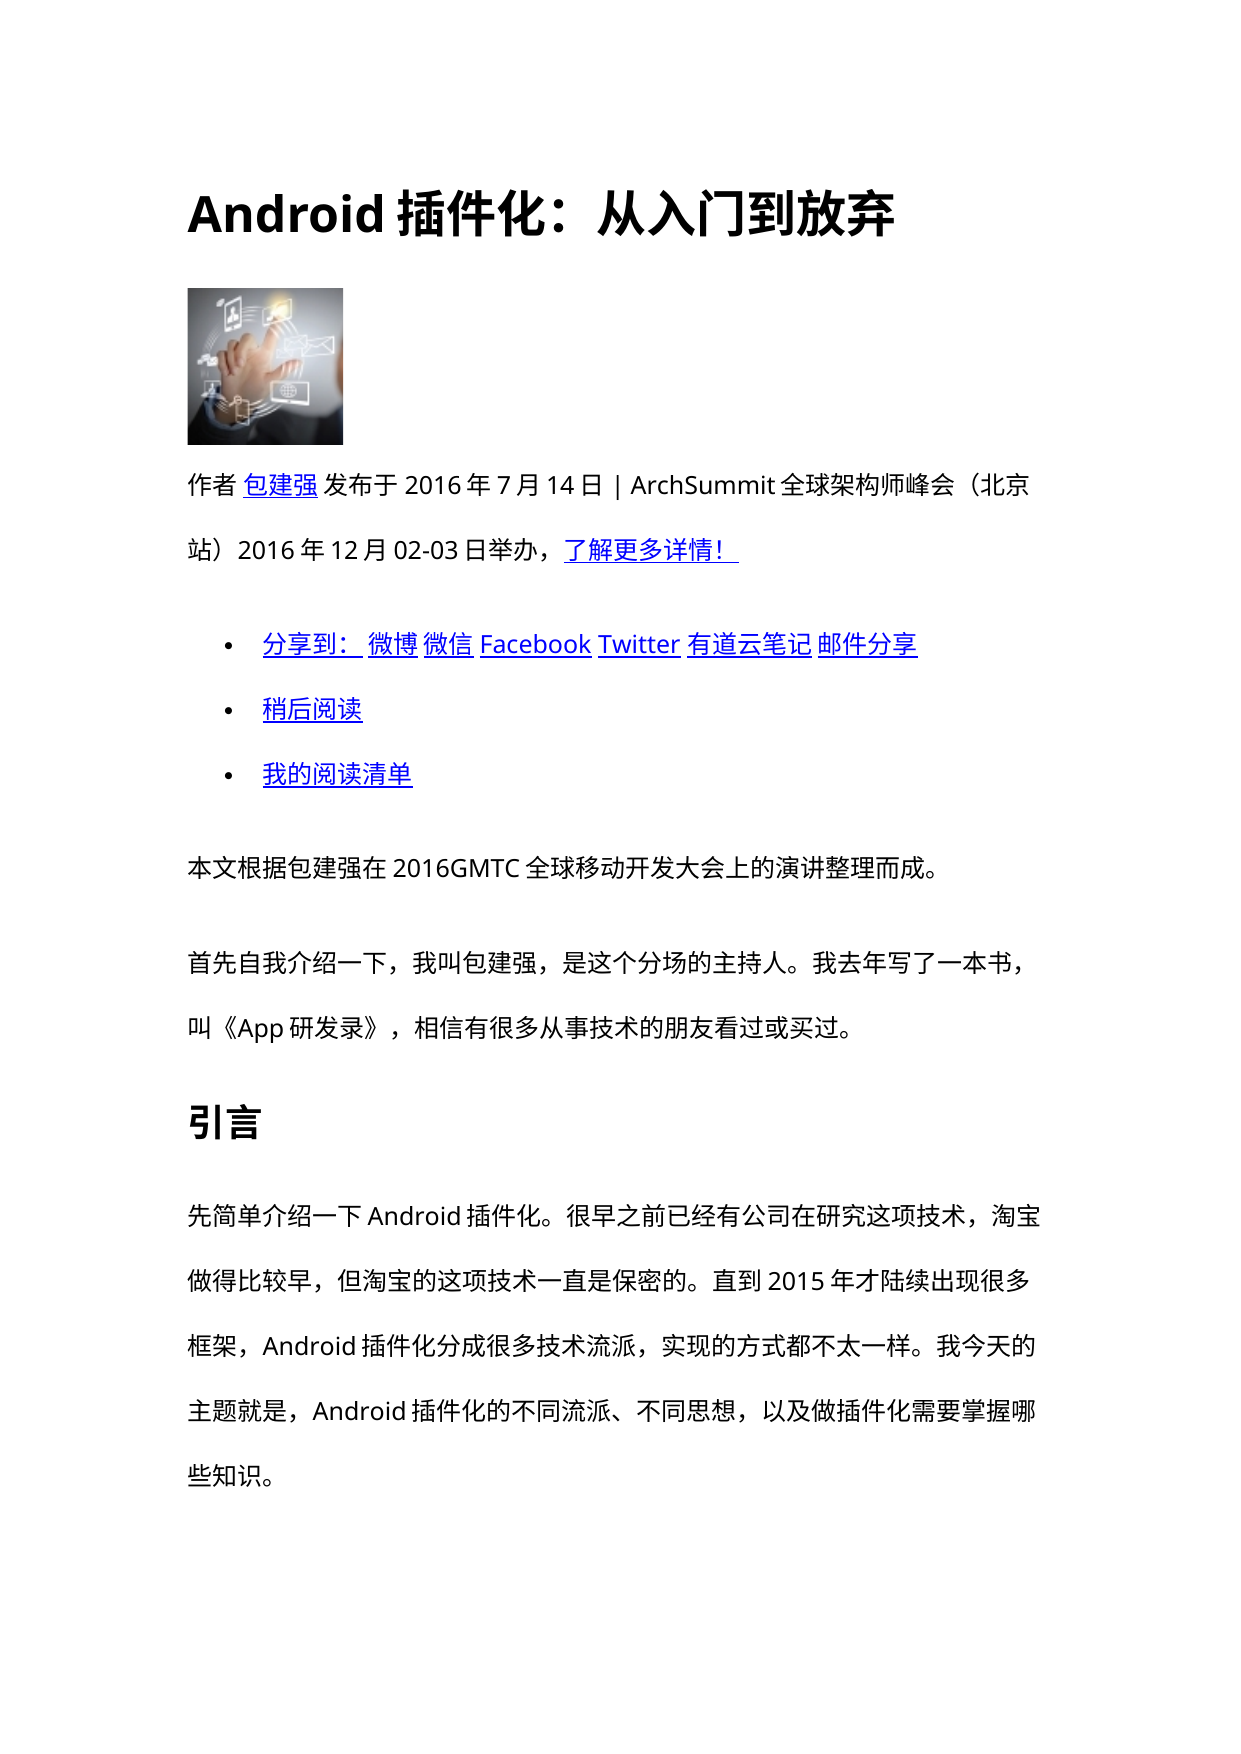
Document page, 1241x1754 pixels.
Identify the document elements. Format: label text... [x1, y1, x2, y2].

text 引言 [187, 1088, 1053, 1153]
text 先简单介绍一下Android插件化。很早之前已经有公司在研究这项技术，淘宝做得比较早，但淘宝的这项技术一直是保密的。直到2015年才陆续出现很多框架，Android插件化分成很多技术流派，实现的方式都不太一样。我今天的主题就是，Android插件化的不同流派、不同思想，以及做插件化需要掌握哪些知识。 [187, 1182, 1053, 1507]
text 本文根据包建强在2016GMTC全球移动开发大会上的演讲整理而成。 [187, 834, 1053, 899]
picture [187, 288, 344, 445]
list 稍后阅读 [225, 675, 1053, 740]
text 作者 包建强 发布于 2016年7月14日 | ArchSummit全球架构师峰会（北京站）2016年12月02-03日举办，了解更多详情！ [187, 451, 1053, 581]
list 分享到： 微博 微信 Facebook Twitter 有道云笔记 邮件分享 [225, 610, 1053, 675]
text 首先自我介绍一下，我叫包建强，是这个分场的主持人。我去年写了一本书，叫《App研发录》，相信有很多从事技术的朋友看过或买过。 [187, 929, 1053, 1059]
list 我的阅读清单 [225, 740, 1053, 805]
text Android插件化：从入门到放弃 [187, 162, 1053, 259]
